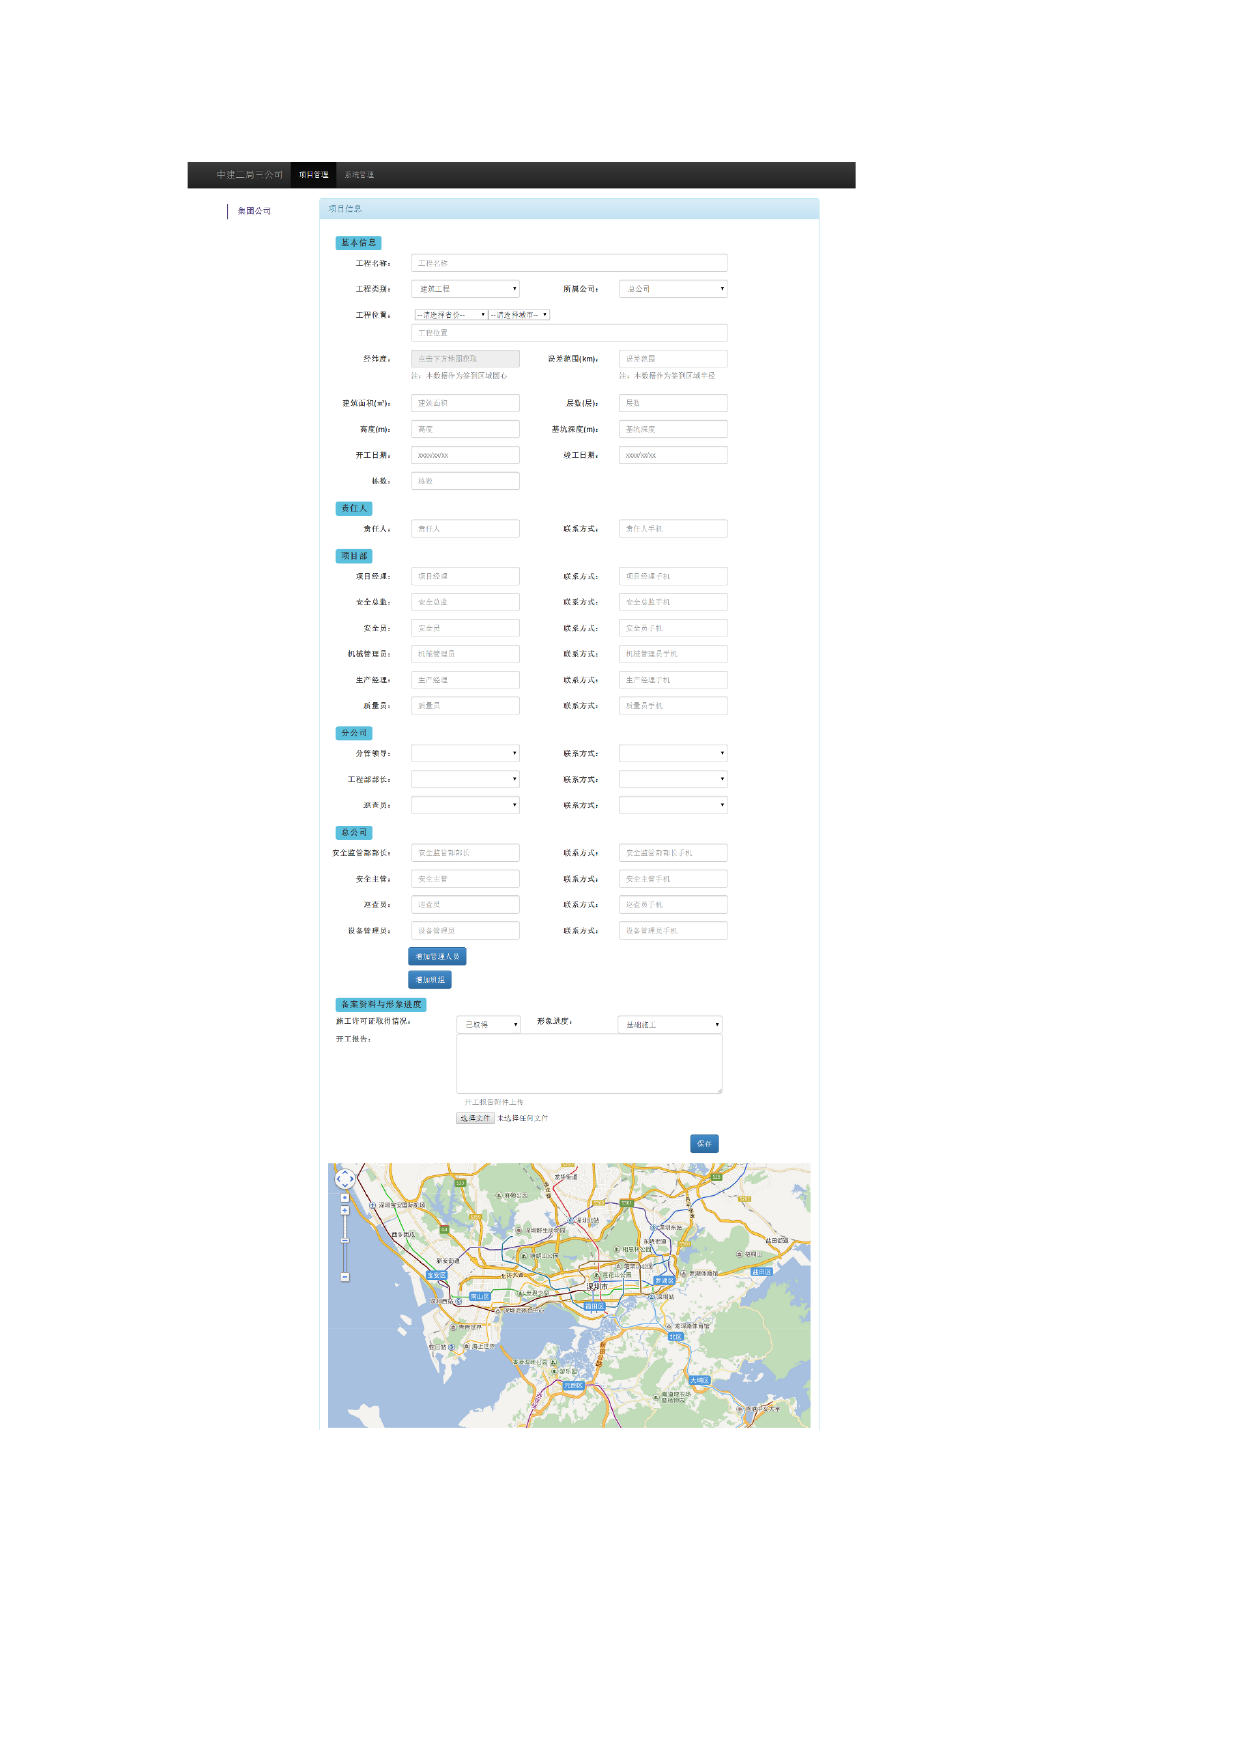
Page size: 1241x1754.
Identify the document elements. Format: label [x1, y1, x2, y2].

picture [187, 162, 856, 1430]
